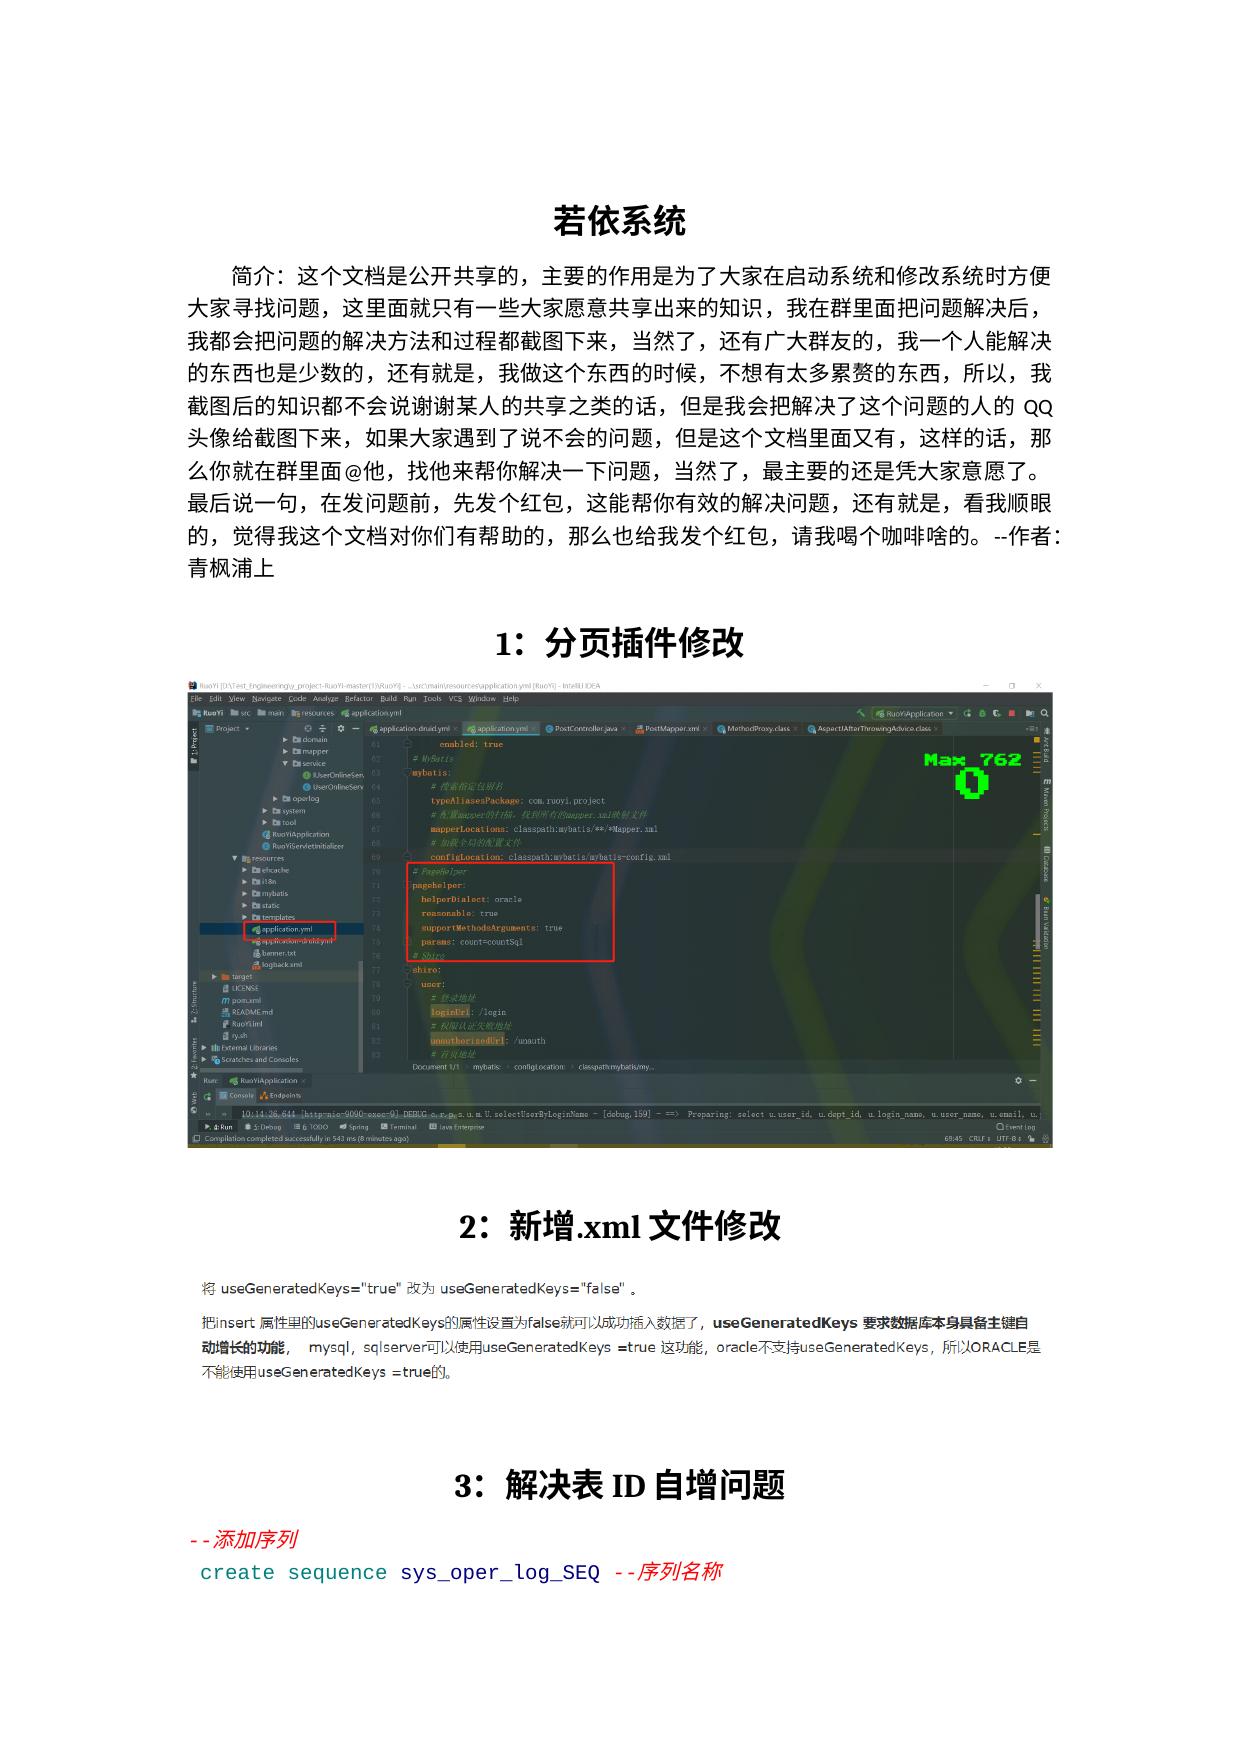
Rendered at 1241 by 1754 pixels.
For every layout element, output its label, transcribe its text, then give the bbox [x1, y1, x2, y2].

title 2：新增.xml文件修改 [187, 1192, 1053, 1257]
title 3：解决表ID自增问题 [187, 1451, 1053, 1516]
picture [187, 1263, 1053, 1406]
picture [187, 679, 1053, 1148]
text create sequence sys_oper_log_SEQ --序列名称 [187, 1554, 1053, 1587]
text --添加序列 [187, 1522, 1053, 1554]
title 若依系统 [187, 187, 1053, 252]
text 简介：这个文档是公开共享的，主要的作用是为了大家在启动系统和修改系统时方便大家寻找问题，这里面就只有一些大家愿意共享出来的知识，我在群里面把问题解决后，我都会把问题的解决方法和过程都截图下来，当然了，还有广大群友的，我一个人能解决的东西也是少数的，还有就是，我做这个东西的时候，不想有太多累赘的东西，所以，我截图后的知识都不会说谢谢某人的共享之类的话，但是我会把解决了这个问题的人的QQ头像给截图下来，如果大家遇到了说不会的问题，但是这个文档里面又有，这样的话，那么你就在群里面@他，找他来帮你解决一下问题，当然了，最主要的还是凭大家意愿了。最后说一句，在发问题前，先发个红包，这能帮你有效的解决问题，还有就是，看我顺眼的，觉得我这个文档对你们有帮助的，那么也给我发个红包，请我喝个咖啡啥的。--作者：青枫浦上 [187, 258, 1053, 583]
title 1：分页插件修改 [187, 608, 1053, 673]
